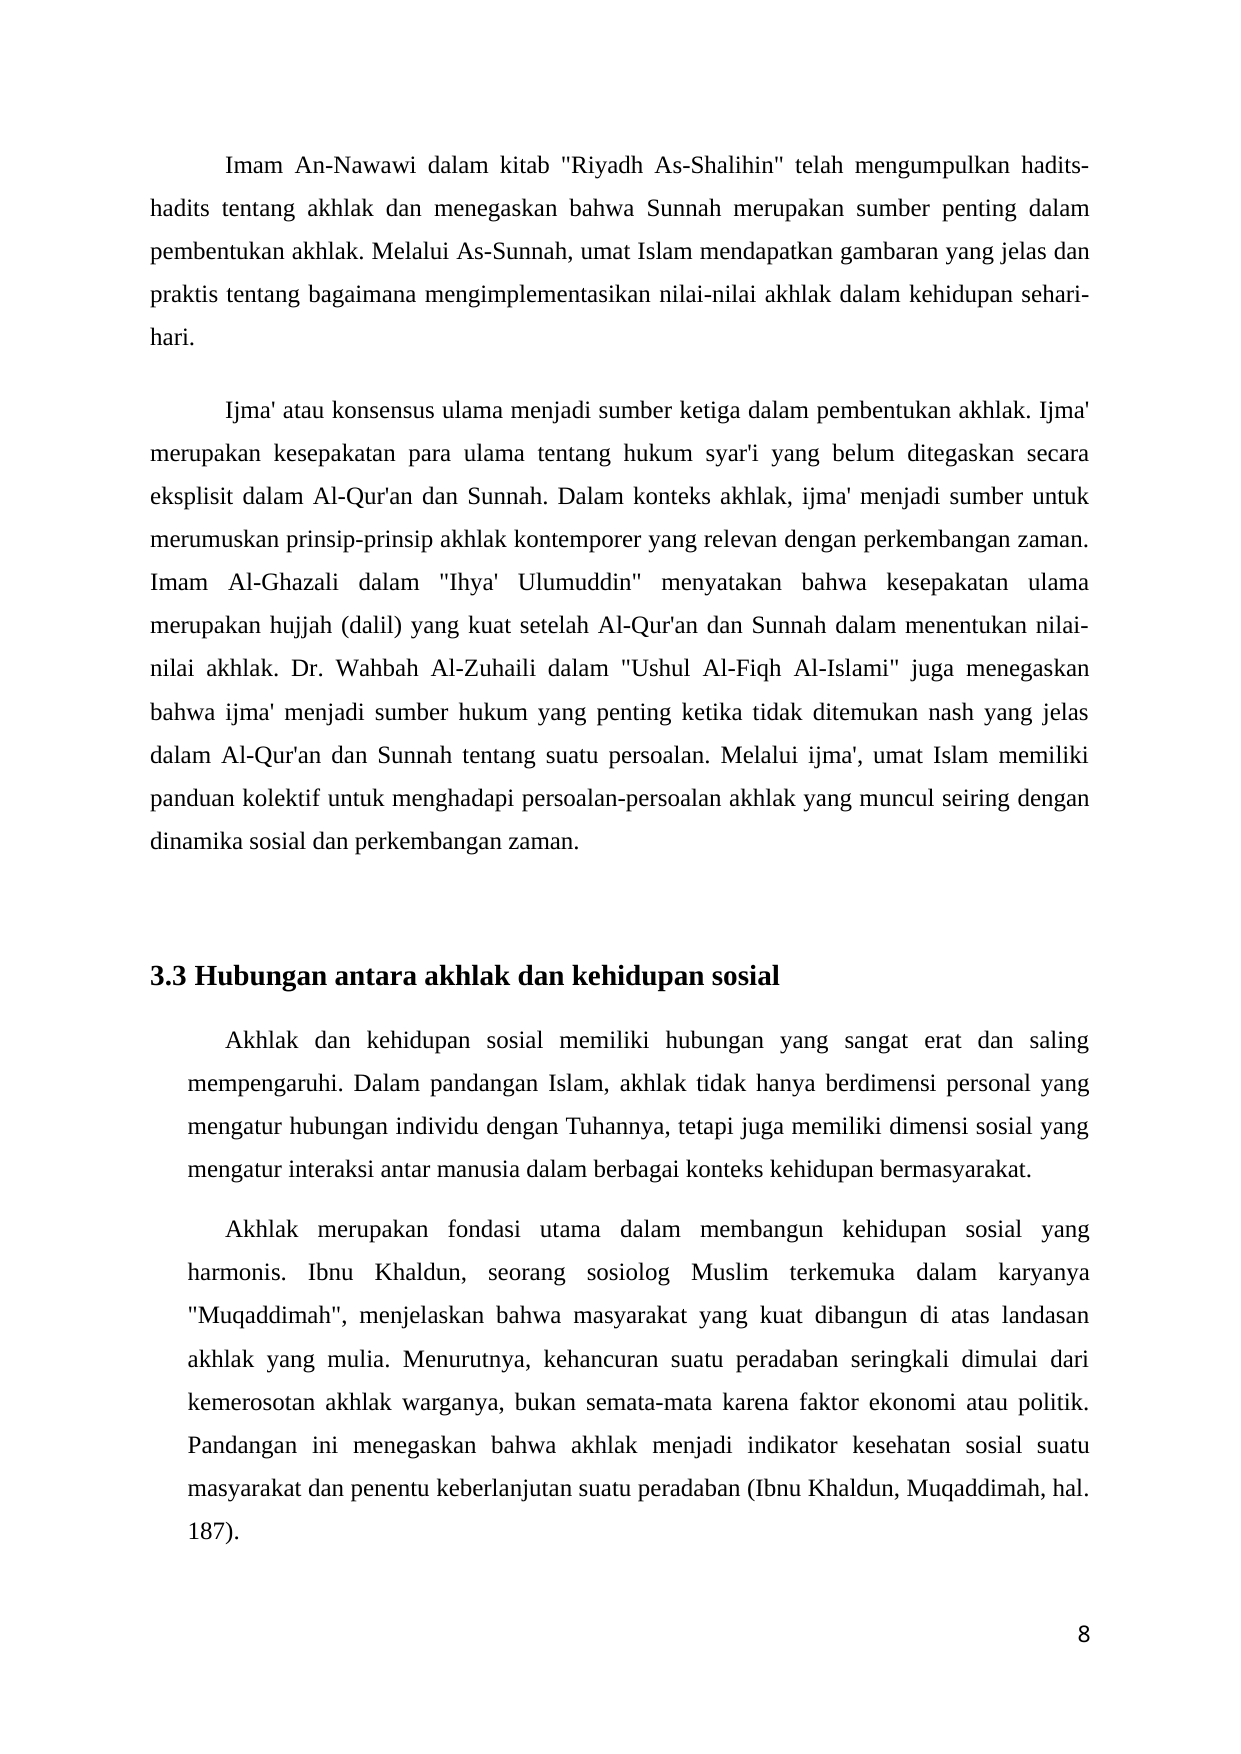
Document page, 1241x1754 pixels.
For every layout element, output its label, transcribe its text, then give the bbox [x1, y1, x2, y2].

text Akhlak merupakan fondasi utama dalam membangun kehidupan sosial yang harmonis. Ibnu Khaldun, seorang sosiolog Muslim terkemuka dalam karyanya "Muqaddimah", menjelaskan bahwa masyarakat yang kuat dibangun di atas landasan akhlak yang mulia. Menurutnya, kehancuran suatu peradaban seringkali dimulai dari kemerosotan akhlak warganya, bukan semata-mata karena faktor ekonomi atau politik. Pandangan ini menegaskan bahwa akhlak menjadi indikator kesehatan sosial suatu masyarakat dan penentu keberlanjutan suatu peradaban (Ibnu Khaldun, Muqaddimah, hal. 187). [187, 1214, 1090, 1545]
list Hubungan antara akhlak dan kehidupan sosial [150, 958, 1090, 992]
text Imam An-Nawawi dalam kitab "Riyadh As-Shalihin" telah mengumpulkan hadits-hadits tentang akhlak dan menegaskan bahwa Sunnah merupakan sumber penting dalam pembentukan akhlak. Melalui As-Sunnah, umat Islam mendapatkan gambaran yang jelas dan praktis tentang bagaimana mengimplementasikan nilai-nilai akhlak dalam kehidupan sehari-hari. [150, 150, 1090, 351]
text Akhlak dan kehidupan sosial memiliki hubungan yang sangat erat dan saling mempengaruhi. Dalam pandangan Islam, akhlak tidak hanya berdimensi personal yang mengatur hubungan individu dengan Tuhannya, tetapi juga memiliki dimensi sosial yang mengatur interaksi antar manusia dalam berbagai konteks kehidupan bermasyarakat. [187, 1025, 1090, 1183]
text Ijma' atau konsensus ulama menjadi sumber ketiga dalam pembentukan akhlak. Ijma' merupakan kesepakatan para ulama tentang hukum syar'i yang belum ditegaskan secara eksplisit dalam Al-Qur'an dan Sunnah. Dalam konteks akhlak, ijma' menjadi sumber untuk merumuskan prinsip-prinsip akhlak kontemporer yang relevan dengan perkembangan zaman. Imam Al-Ghazali dalam "Ihya' Ulumuddin" menyatakan bahwa kesepakatan ulama merupakan hujjah (dalil) yang kuat setelah Al-Qur'an dan Sunnah dalam menentukan nilai-nilai akhlak. Dr. Wahbah Al-Zuhaili dalam "Ushul Al-Fiqh Al-Islami" juga menegaskan bahwa ijma' menjadi sumber hukum yang penting ketika tidak ditemukan nash yang jelas dalam Al-Qur'an dan Sunnah tentang suatu persoalan. Melalui ijma', umat Islam memiliki panduan kolektif untuk menghadapi persoalan-persoalan akhlak yang muncul seiring dengan dinamika sosial dan perkembangan zaman. [150, 395, 1090, 855]
